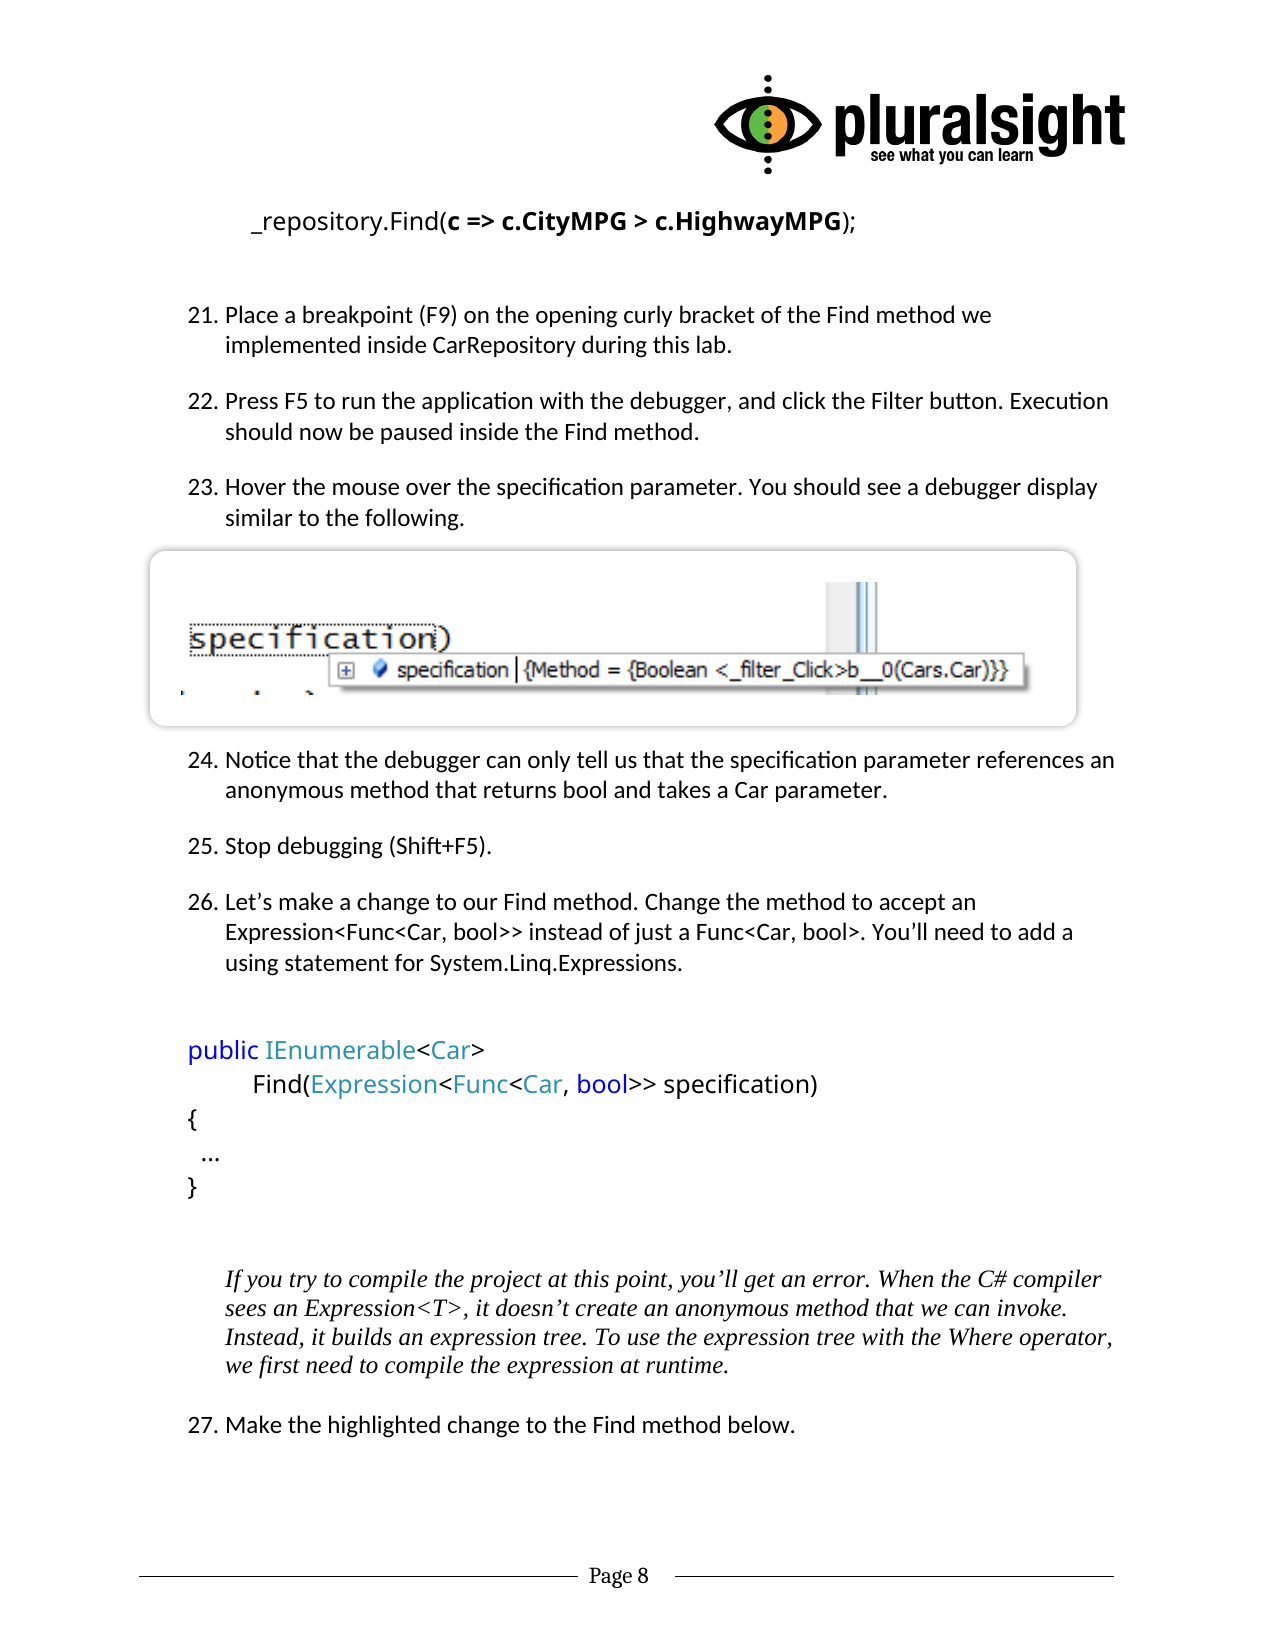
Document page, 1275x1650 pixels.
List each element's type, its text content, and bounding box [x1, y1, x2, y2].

text } [187, 1169, 1125, 1203]
list Notice that the debugger can only tell us that the specification parameter references an anonymous method that returns bool and takes a Car parameter. [187, 744, 1125, 805]
text { [187, 1101, 1125, 1135]
list Make the highlighted change to the Find method below. [187, 1410, 1125, 1440]
list Hover the mouse over the specification parameter. You should see a debugger display similar to the following. [187, 471, 1125, 532]
list Let’s make a change to our Find method. Change the method to accept an Expression<Func<Car, bool>> instead of just a Func<Car, bool>. You’ll need to add a using statement for System.Linq.Expressions. [187, 886, 1125, 977]
text If you try to compile the project at this point, you’ll get an error. When the C# compiler sees an Expression<T>, it doesn’t create an anonymous method that we can invoke. Instead, it builds an expression tree. To use the expression tree with the Where operator, we first need to compile the expression at runtime. [225, 1264, 1125, 1379]
text _repository.Find(c => c.CityMPG > c.HighwayMPG); [225, 204, 1125, 238]
picture [714, 75, 1125, 174]
list Press F5 to run the application with the debugger, and click the Filter button. Execution should now be paused inside the Find method. [187, 385, 1125, 446]
text ... [187, 1135, 1125, 1169]
list Place a breakpoint (F9) on the opening curly bracket of the Find method we implemented inside CarRepository during this lab. [187, 299, 1125, 360]
list Stop debugging (Shift+F5). [187, 830, 1125, 861]
picture [181, 582, 1045, 695]
text Find(Expression<Func<Car, bool>> specification) [187, 1067, 1125, 1101]
text public IEnumerable<Car> [187, 1033, 1125, 1067]
